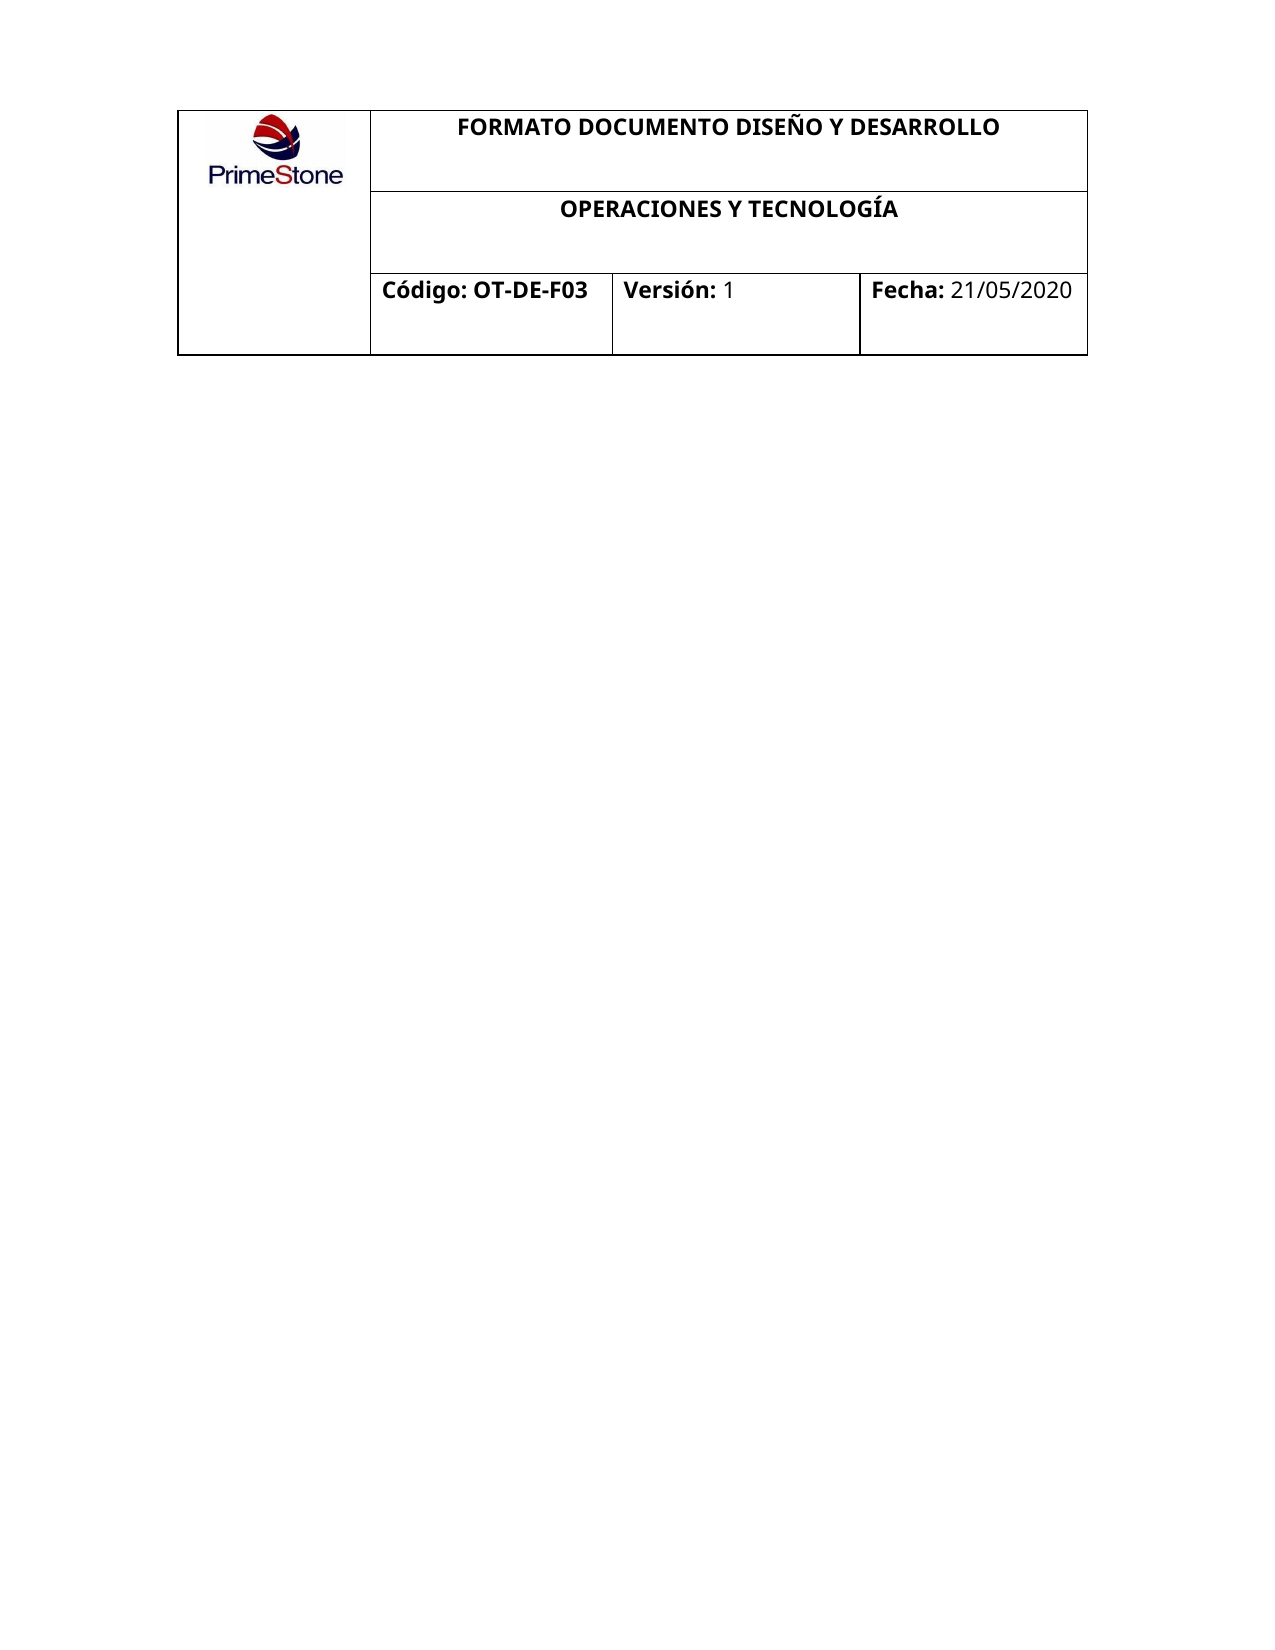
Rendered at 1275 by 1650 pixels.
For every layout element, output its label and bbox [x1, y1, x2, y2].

picture [206, 111, 346, 188]
